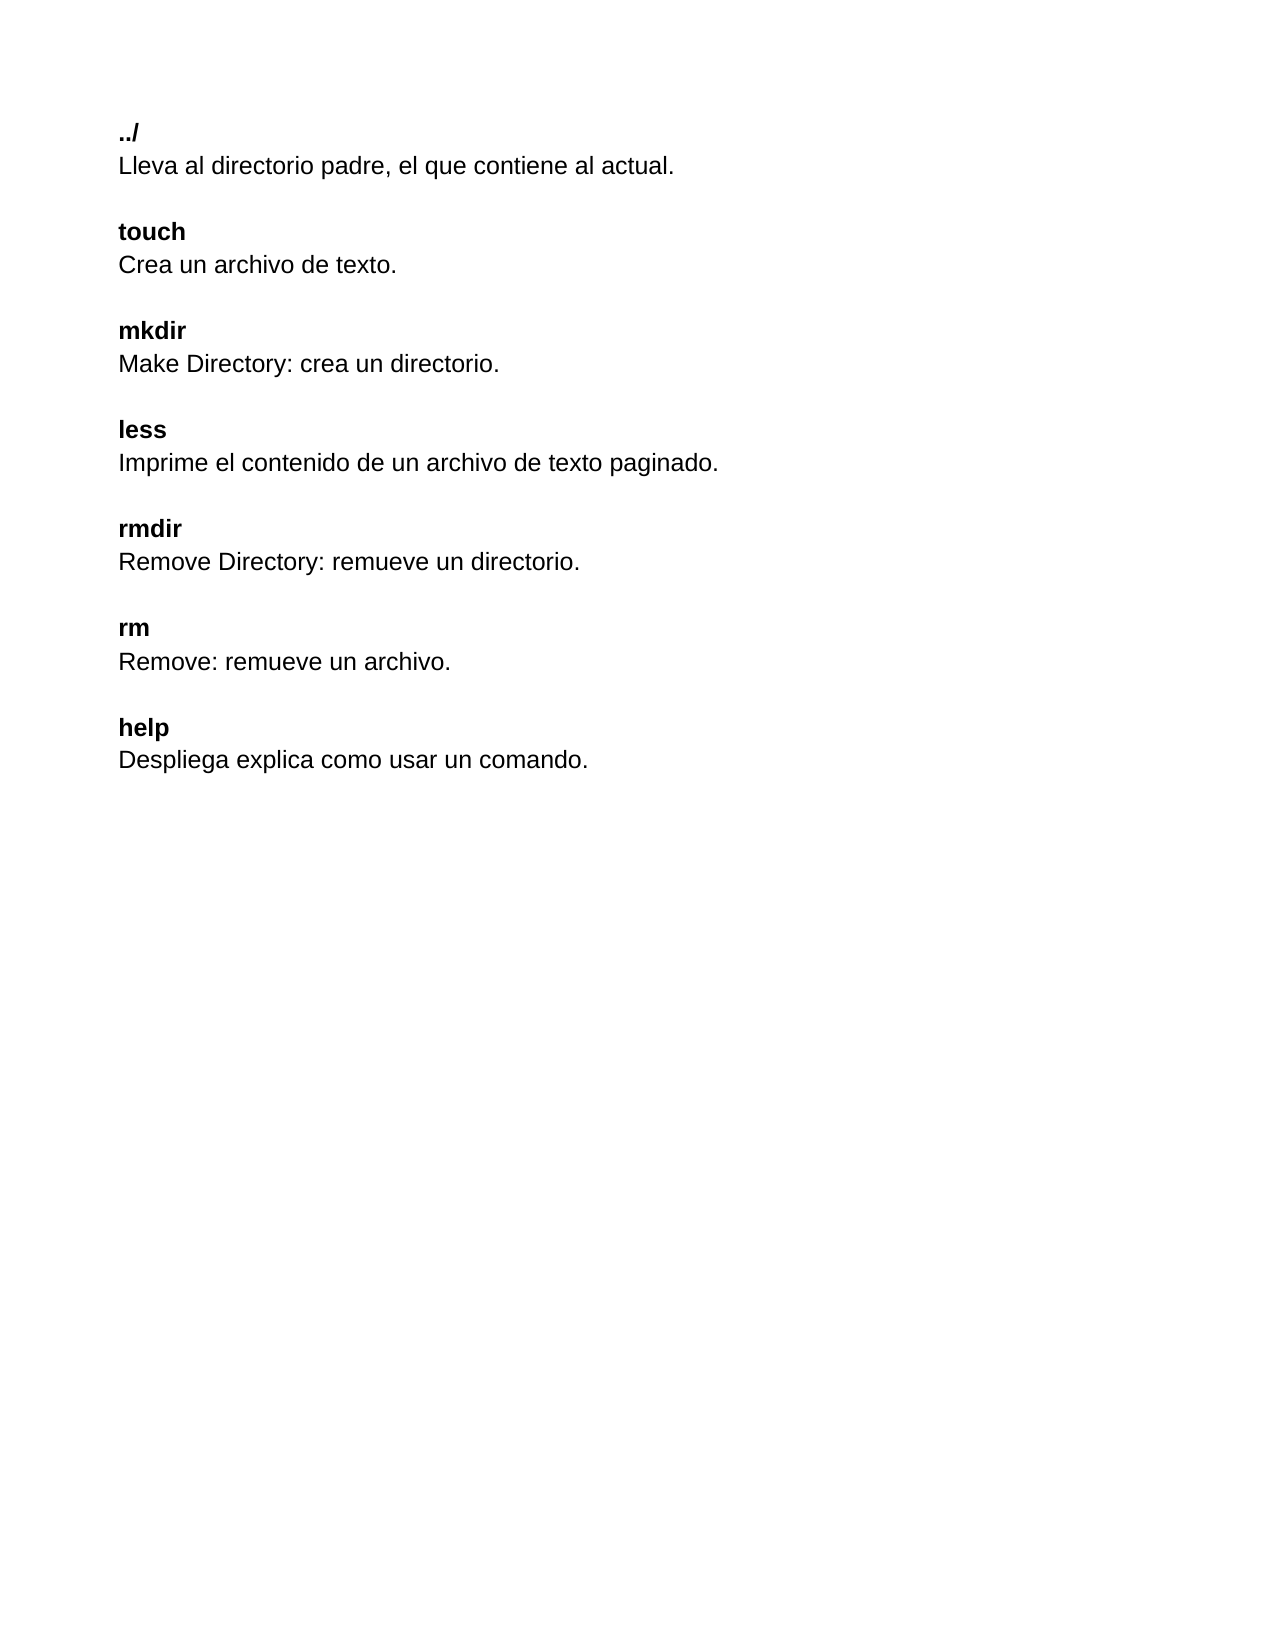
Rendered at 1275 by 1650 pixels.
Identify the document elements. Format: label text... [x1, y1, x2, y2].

text ../ [118, 118, 1157, 147]
text rm [118, 613, 1157, 642]
text Imprime el contenido de un archivo de texto paginado. [118, 448, 1157, 477]
text Remove: remueve un archivo. [118, 646, 1157, 675]
text touch [118, 217, 1157, 246]
text Lleva al directorio padre, el que contiene al actual. [118, 151, 1157, 180]
text help [118, 712, 1157, 741]
text Make Directory: crea un directorio. [118, 349, 1157, 378]
text Remove Directory: remueve un directorio. [118, 547, 1157, 576]
text rmdir [118, 514, 1157, 543]
text Despliega explica como usar un comando. [118, 746, 1157, 774]
text less [118, 415, 1157, 444]
text Crea un archivo de texto. [118, 250, 1157, 279]
text mkdir [118, 316, 1157, 345]
